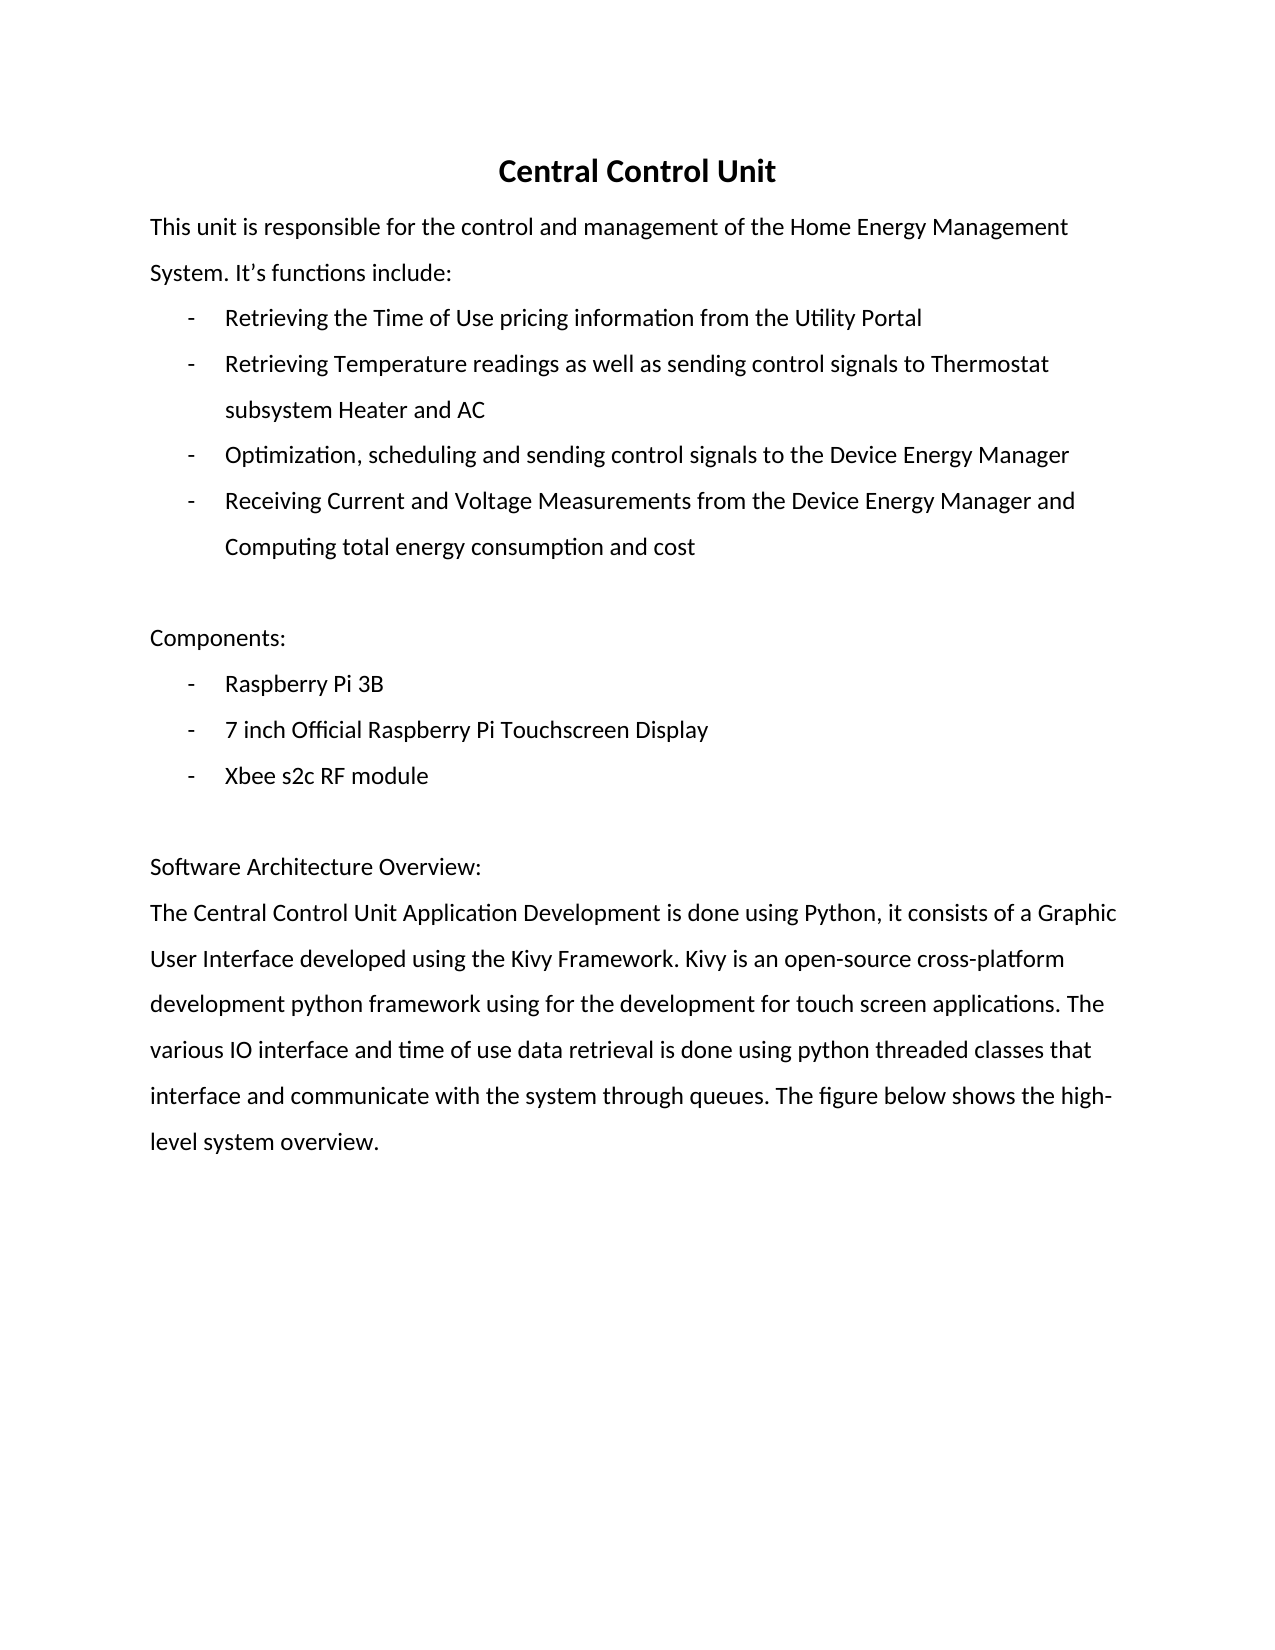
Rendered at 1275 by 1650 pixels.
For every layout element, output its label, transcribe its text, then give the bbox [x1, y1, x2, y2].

list Optimization, scheduling and sending control signals to the Device Energy Manager [187, 440, 1125, 470]
list Retrieving Temperature readings as well as sending control signals to Thermostat subsystem Heater and AC [187, 348, 1125, 424]
text This unit is responsible for the control and management of the Home Energy Management System. It’s functions include: [150, 211, 1125, 287]
text Central Control Unit [150, 150, 1125, 191]
list Xbee s2c RF module [187, 760, 1125, 790]
text Components: [150, 623, 1125, 653]
list 7 inch Official Raspberry Pi Touchscreen Display [187, 714, 1125, 744]
text The Central Control Unit Application Development is done using Python, it consists of a Graphic User Interface developed using the Kivy Framework. Kivy is an open-source cross-platform development python framework using for the development for touch screen applications. The various IO interface and time of use data retrieval is done using python threaded classes that interface and communicate with the system through queues. The figure below shows the high-level system overview. [150, 897, 1125, 1156]
text Software Architecture Overview: [150, 851, 1125, 882]
list Raspberry Pi 3B [187, 668, 1125, 699]
list Receiving Current and Voltage Measurements from the Device Energy Manager and Computing total energy consumption and cost [187, 485, 1125, 562]
list Retrieving the Time of Use pricing information from the Utility Portal [187, 302, 1125, 333]
